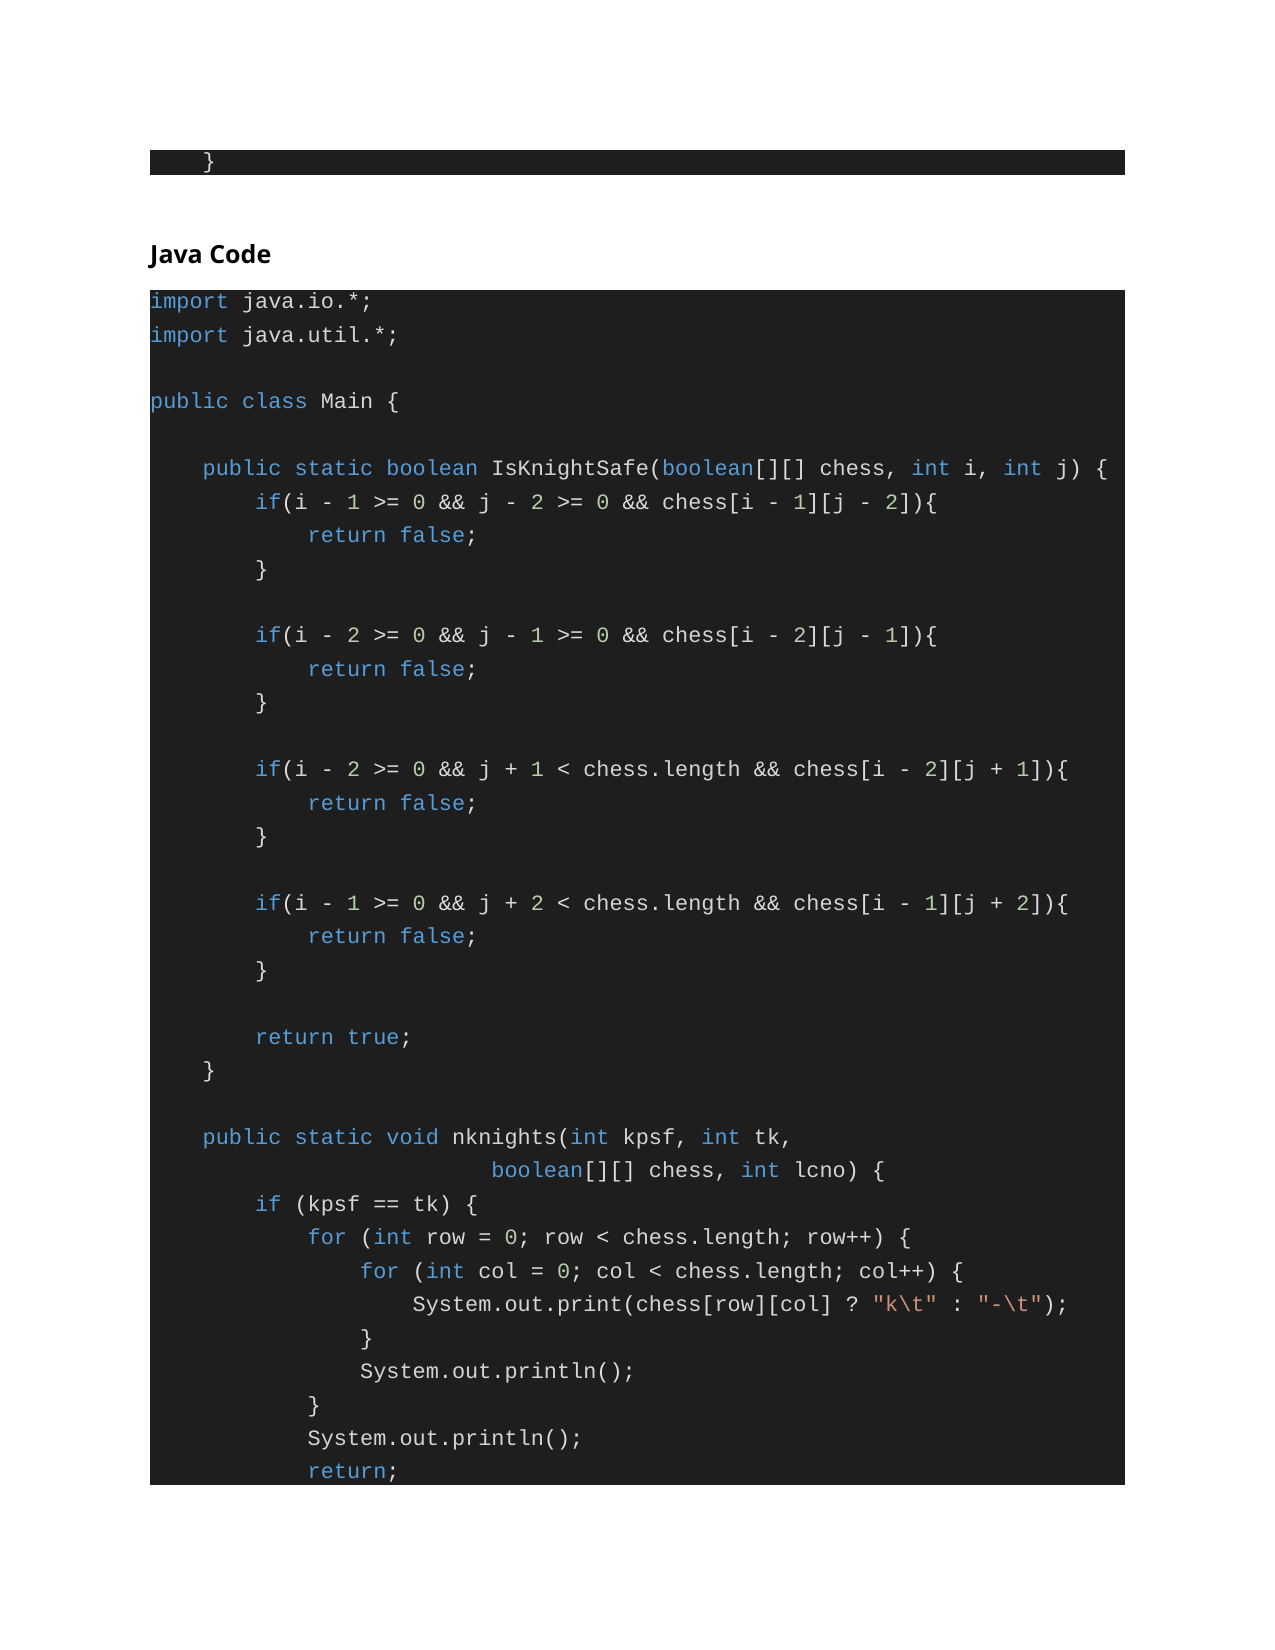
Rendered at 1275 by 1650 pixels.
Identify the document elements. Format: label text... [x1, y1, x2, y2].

text for (int col = 0; col < chess.length; col++) { [150, 1260, 1125, 1285]
text System.out.println(); [150, 1360, 1125, 1385]
text } [150, 1059, 1125, 1084]
text public static void nknights(int kpsf, int tk, [150, 1126, 1125, 1151]
text } [150, 825, 1125, 850]
text boolean[][] chess, int lcno) { [150, 1160, 1125, 1184]
text import java.util.*; [150, 324, 1125, 348]
text public static boolean IsKnightSafe(boolean[][] chess, int i, int j) { [150, 457, 1125, 482]
text } [150, 692, 1125, 716]
text return; [150, 1461, 1125, 1485]
text return false; [150, 524, 1125, 549]
text } [150, 1327, 1125, 1352]
text System.out.println(); [150, 1427, 1125, 1452]
text return false; [150, 792, 1125, 817]
text return true; [150, 1026, 1125, 1051]
text if (kpsf == tk) { [150, 1193, 1125, 1218]
text if(i - 2 >= 0 && j + 1 < chess.length && chess[i - 2][j + 1]){ [150, 758, 1125, 783]
text } [150, 959, 1125, 984]
text return false; [150, 926, 1125, 950]
text for (int row = 0; row < chess.length; row++) { [150, 1227, 1125, 1251]
text import java.io.*; [150, 290, 1125, 315]
text } [150, 150, 1125, 175]
text System.out.print(chess[row][col] ? "k\t" : "-\t"); [150, 1293, 1125, 1318]
text public class Main { [150, 391, 1125, 415]
text return false; [150, 658, 1125, 683]
text if(i - 2 >= 0 && j - 1 >= 0 && chess[i - 2][j - 1]){ [150, 625, 1125, 649]
text } [150, 558, 1125, 583]
text if(i - 1 >= 0 && j - 2 >= 0 && chess[i - 1][j - 2]){ [150, 491, 1125, 516]
text Java Code [150, 237, 1125, 271]
text if(i - 1 >= 0 && j + 2 < chess.length && chess[i - 1][j + 2]){ [150, 892, 1125, 917]
text } [150, 1394, 1125, 1418]
